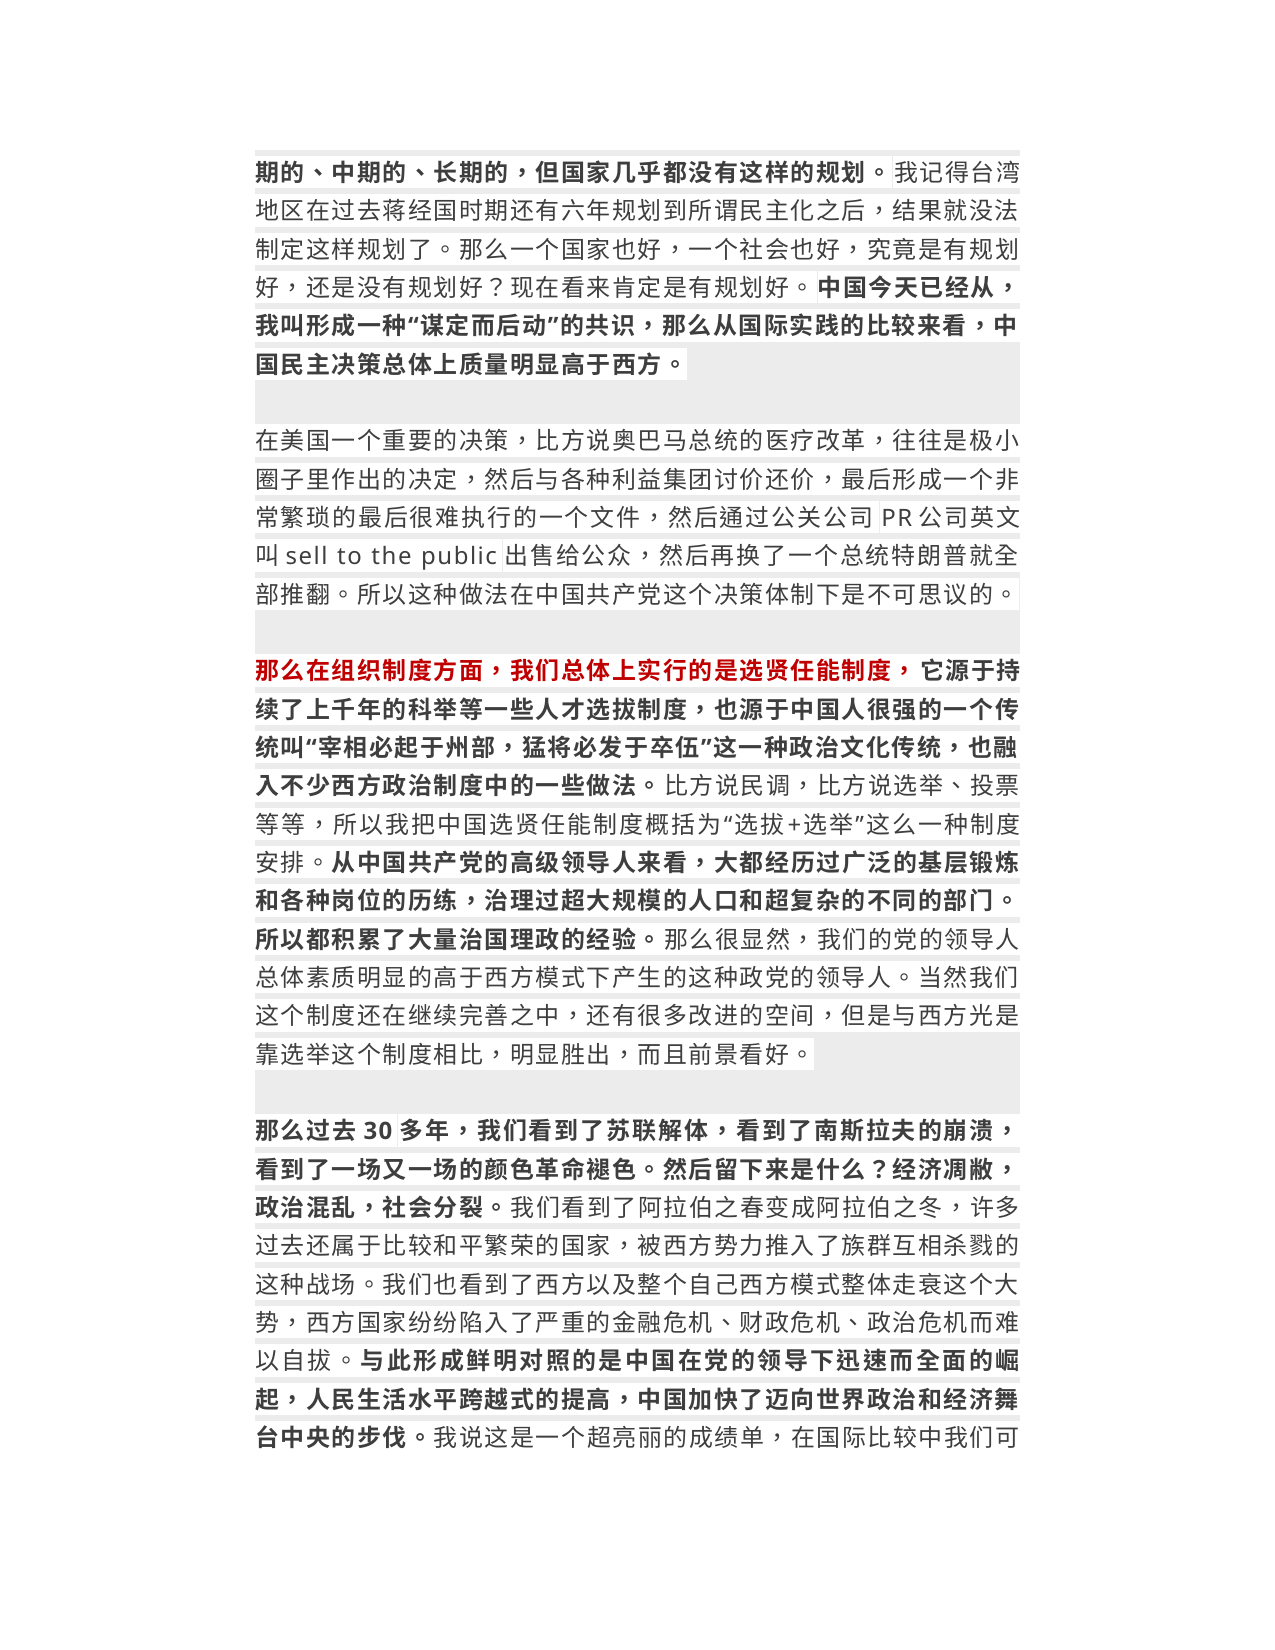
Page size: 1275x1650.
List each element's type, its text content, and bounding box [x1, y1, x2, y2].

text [255, 150, 1020, 194]
text 在美国一个重要的决策，比方说奥巴马总统的医疗改革，往往是极小圈子里作出的决定，然后与各种利益集团讨价还价，最后形成一个非常繁琐的最后很难执行的一个文件，然后通过公关公司PR公司英文叫sell to the public出售给公众，然后再换了一个总统特朗普就全部推翻。所以这种做法在中国共产党这个决策体制下是不可思议的。 [255, 495, 1020, 610]
